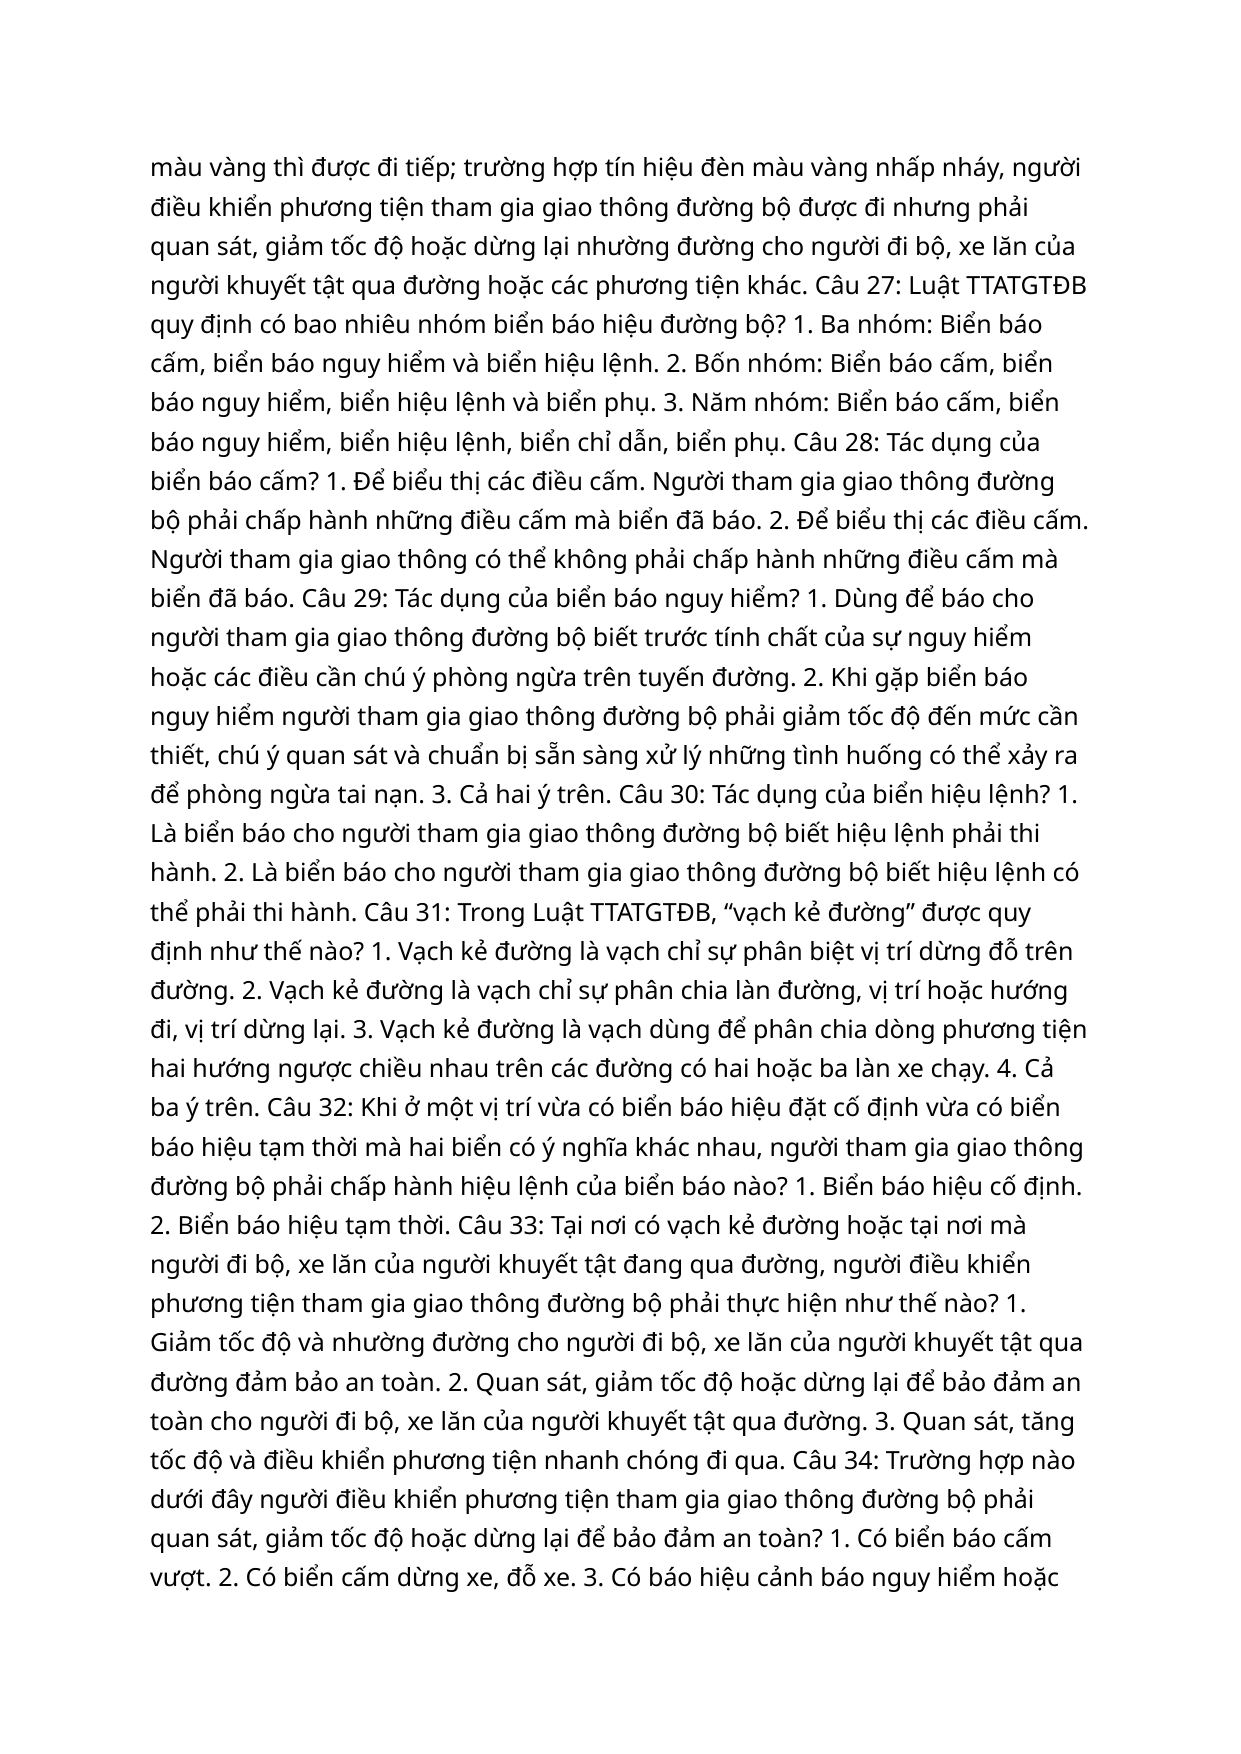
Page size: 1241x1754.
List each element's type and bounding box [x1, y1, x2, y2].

text [150, 150, 1090, 1594]
